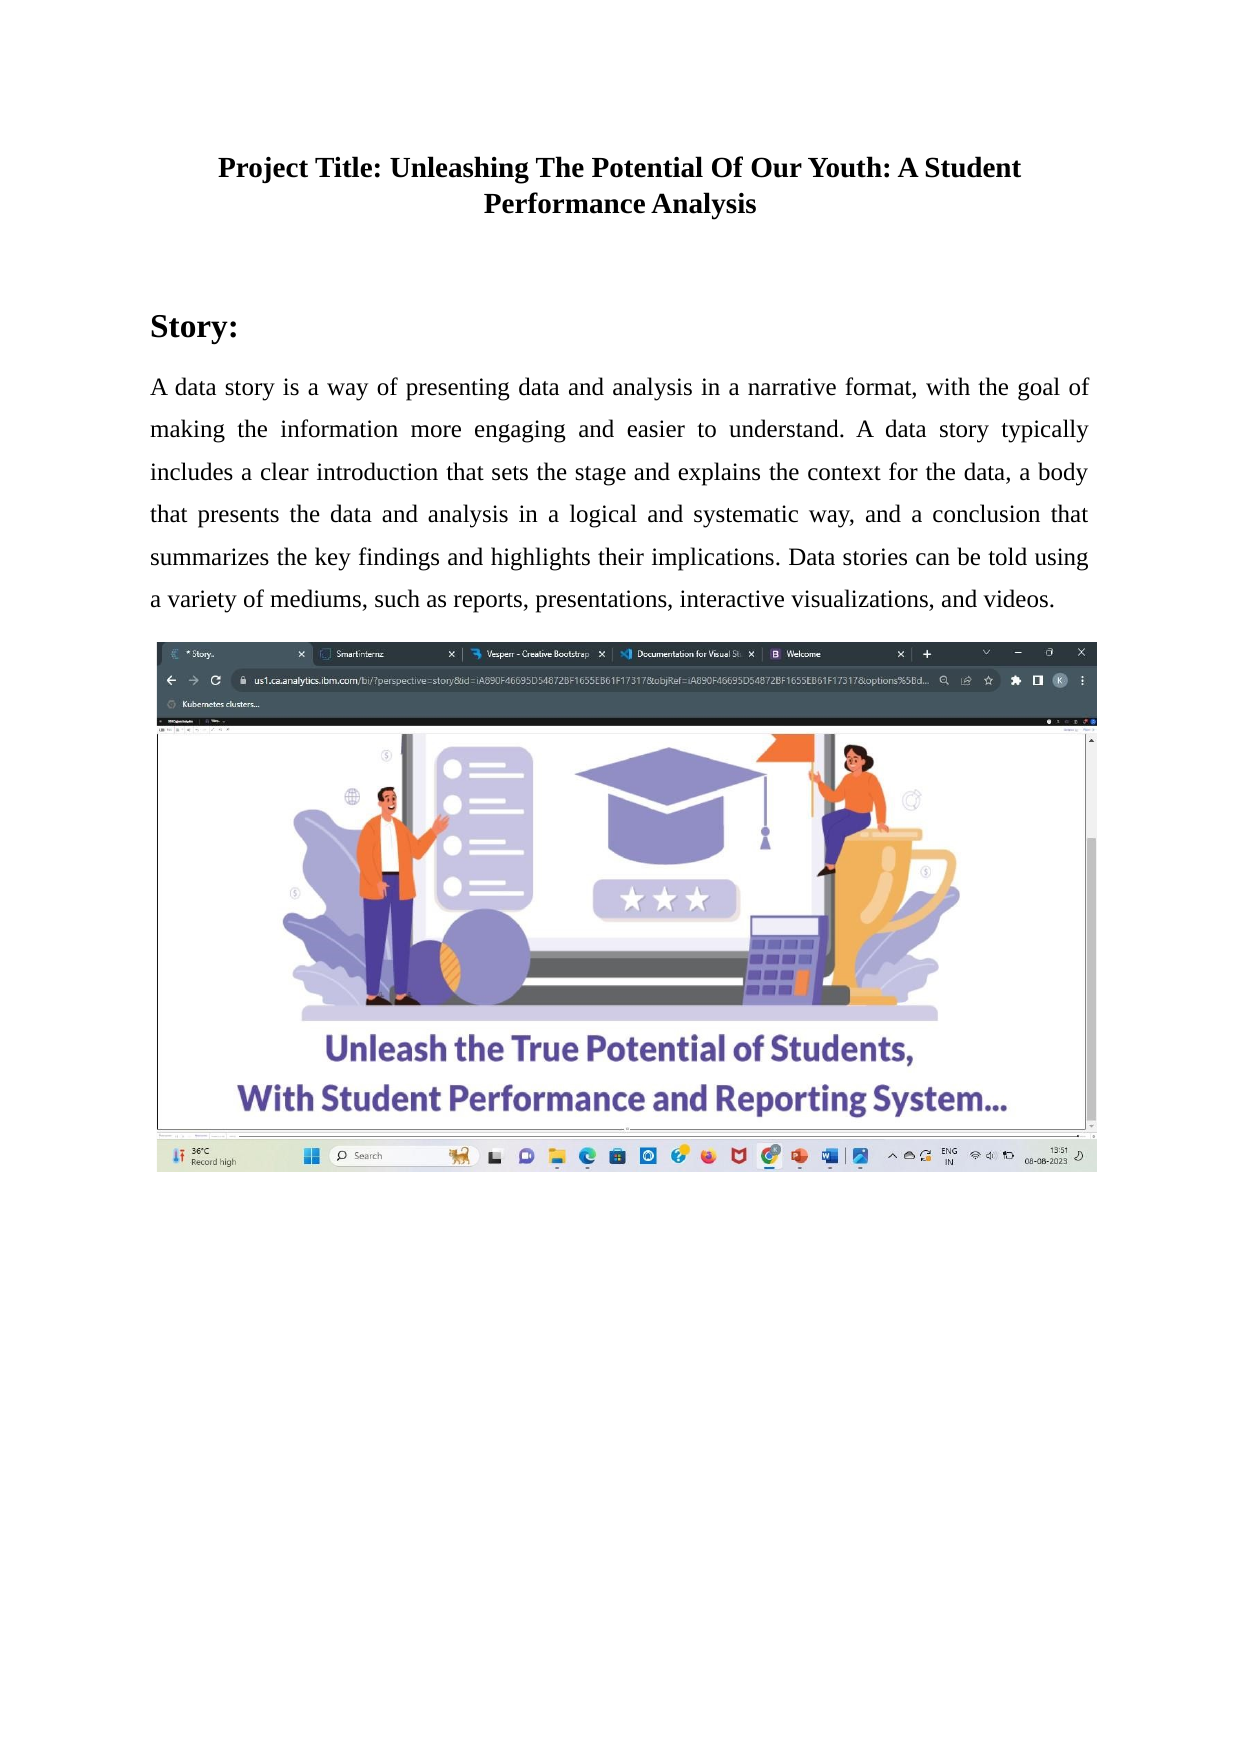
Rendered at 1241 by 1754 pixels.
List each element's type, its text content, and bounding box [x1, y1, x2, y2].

text Story: [150, 306, 1097, 344]
text Project Title: Unleashing The Potential Of Our Youth: A Student [150, 150, 1090, 183]
text A data story is a way of presenting data and analysis in a narrative format, with the goal of making the information more engaging and easier to understand. A data story typically includes a clear introduction that sets the stage and explains the context for the data, a body that presents the data and analysis in a logical and systematic way, and a conclusion that summarizes the key findings and highlights their implications. Data stories can be told using a variety of mediums, such as reports, presentations, interactive visualizations, and videos. [150, 372, 1091, 613]
picture [156, 642, 1097, 1172]
text Performance Analysis [150, 186, 1090, 220]
